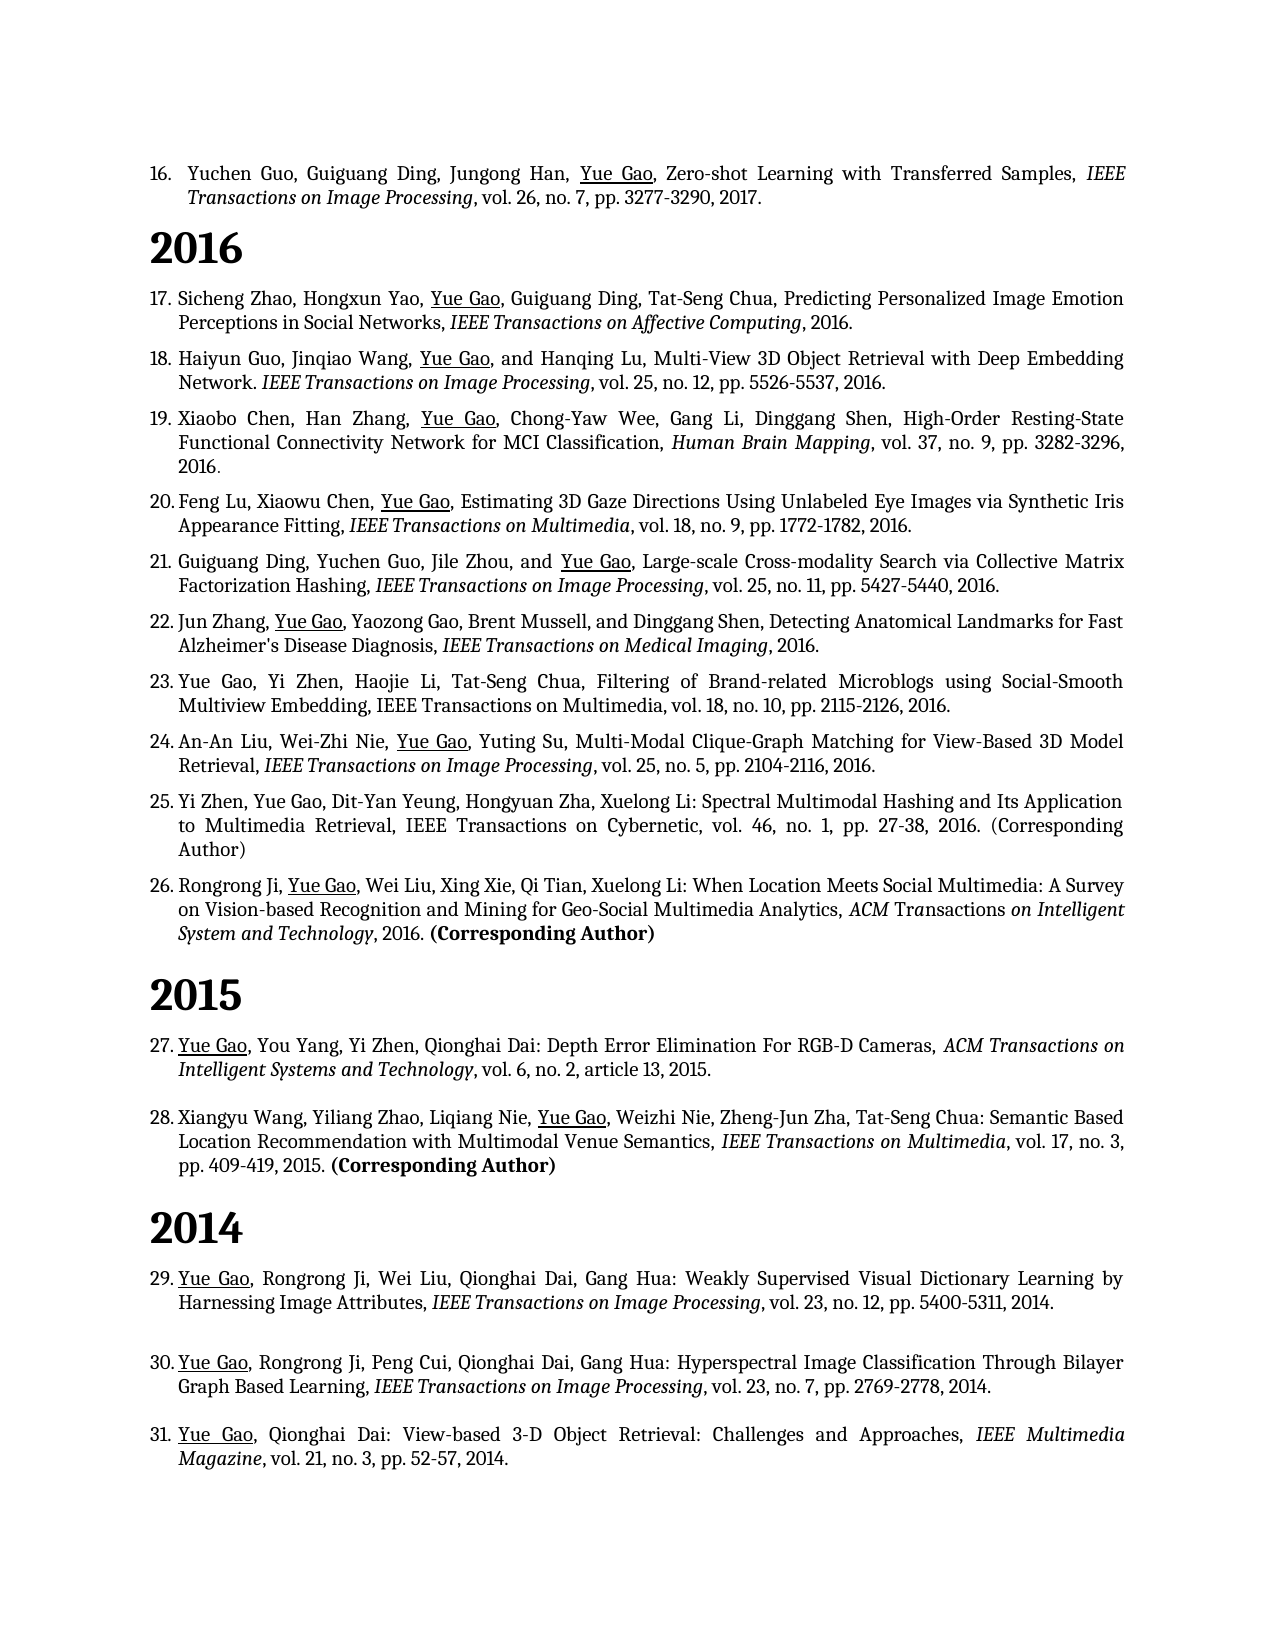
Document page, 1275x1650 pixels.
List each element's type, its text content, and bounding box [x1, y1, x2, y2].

text 2016 [150, 222, 1125, 274]
list Sicheng Zhao, Hongxun Yao, Yue Gao, Guiguang Ding, Tat-Seng Chua, Predicting Personalized Image Emotion Perceptions in Social Networks, IEEE Transactions on Affective Computing, 2016. [150, 287, 1125, 334]
list Yue Gao, Rongrong Ji, Peng Cui, Qionghai Dai, Gang Hua: Hyperspectral Image Classification Through Bilayer Graph Based Learning, IEEE Transactions on Image Processing, vol. 23, no. 7, pp. 2769-2778, 2014. [150, 1350, 1125, 1398]
list An-An Liu, Wei-Zhi Nie, Yue Gao, Yuting Su, Multi-Modal Clique-Graph Matching for View-Based 3D Model Retrieval, IEEE Transactions on Image Processing, vol. 25, no. 5, pp. 2104-2116, 2016. [150, 730, 1125, 778]
list Xiaobo Chen, Han Zhang, Yue Gao, Chong-Yaw Wee, Gang Li, Dinggang Shen, High-Order Resting-State Functional Connectivity Network for MCI Classification, Human Brain Mapping, vol. 37, no. 9, pp. 3282-3296, 2016. [150, 406, 1125, 478]
list Haiyun Guo, Jinqiao Wang, Yue Gao, and Hanqing Lu, Multi-View 3D Object Retrieval with Deep Embedding Network. IEEE Transactions on Image Processing, vol. 25, no. 12, pp. 5526-5537, 2016. [150, 346, 1125, 394]
list Feng Lu, Xiaowu Chen, Yue Gao, Estimating 3D Gaze Directions Using Unlabeled Eye Images via Synthetic Iris Appearance Fitting, IEEE Transactions on Multimedia, vol. 18, no. 9, pp. 1772-1782, 2016. [150, 490, 1125, 538]
text 2014 [150, 1202, 1125, 1254]
list Yue Gao, Qionghai Dai: View-based 3-D Object Retrieval: Challenges and Approaches, IEEE Multimedia Magazine, vol. 21, no. 3, pp. 52-57, 2014. [150, 1422, 1125, 1470]
text 2015 [150, 969, 1125, 1022]
list Yue Gao, Rongrong Ji, Wei Liu, Qionghai Dai, Gang Hua: Weakly Supervised Visual Dictionary Learning by Harnessing Image Attributes, IEEE Transactions on Image Processing, vol. 23, no. 12, pp. 5400-5311, 2014. [150, 1266, 1125, 1314]
list Guiguang Ding, Yuchen Guo, Jile Zhou, and Yue Gao, Large-scale Cross-modality Search via Collective Matrix Factorization Hashing, IEEE Transactions on Image Processing, vol. 25, no. 11, pp. 5427-5440, 2016. [150, 550, 1125, 598]
list Yue Gao, Yi Zhen, Haojie Li, Tat-Seng Chua, Filtering of Brand-related Microblogs using Social-Smooth Multiview Embedding, IEEE Transactions on Multimedia, vol. 18, no. 10, pp. 2115-2126, 2016. [150, 670, 1125, 718]
list Yi Zhen, Yue Gao, Dit-Yan Yeung, Hongyuan Zha, Xuelong Li: Spectral Multimodal Hashing and Its Application to Multimedia Retrieval, IEEE Transactions on Cybernetic, vol. 46, no. 1, pp. 27-38, 2016. (Corresponding Author) [150, 790, 1125, 862]
list Xiangyu Wang, Yiliang Zhao, Liqiang Nie, Yue Gao, Weizhi Nie, Zheng-Jun Zha, Tat-Seng Chua: Semantic Based Location Recommendation with Multimodal Venue Semantics, IEEE Transactions on Multimedia, vol. 17, no. 3, pp. 409-419, 2015. (Corresponding Author) [150, 1106, 1125, 1178]
list Rongrong Ji, Yue Gao, Wei Liu, Xing Xie, Qi Tian, Xuelong Li: When Location Meets Social Multimedia: A Survey on Vision-based Recognition and Mining for Geo-Social Multimedia Analytics, ACM Transactions on Intelligent System and Technology, 2016. (Corresponding Author) [150, 873, 1125, 945]
list Yuchen Guo, Guiguang Ding, Jungong Han, Yue Gao, Zero-shot Learning with Transferred Samples, IEEE Transactions on Image Processing, vol. 26, no. 7, pp. 3277-3290, 2017. [150, 162, 1125, 210]
list Jun Zhang, Yue Gao, Yaozong Gao, Brent Mussell, and Dinggang Shen, Detecting Anatomical Landmarks for Fast Alzheimer's Disease Diagnosis, IEEE Transactions on Medical Imaging, 2016. [150, 610, 1125, 658]
list Yue Gao, You Yang, Yi Zhen, Qionghai Dai: Depth Error Elimination For RGB-D Cameras, ACM Transactions on Intelligent Systems and Technology, vol. 6, no. 2, article 13, 2015. [150, 1034, 1125, 1082]
